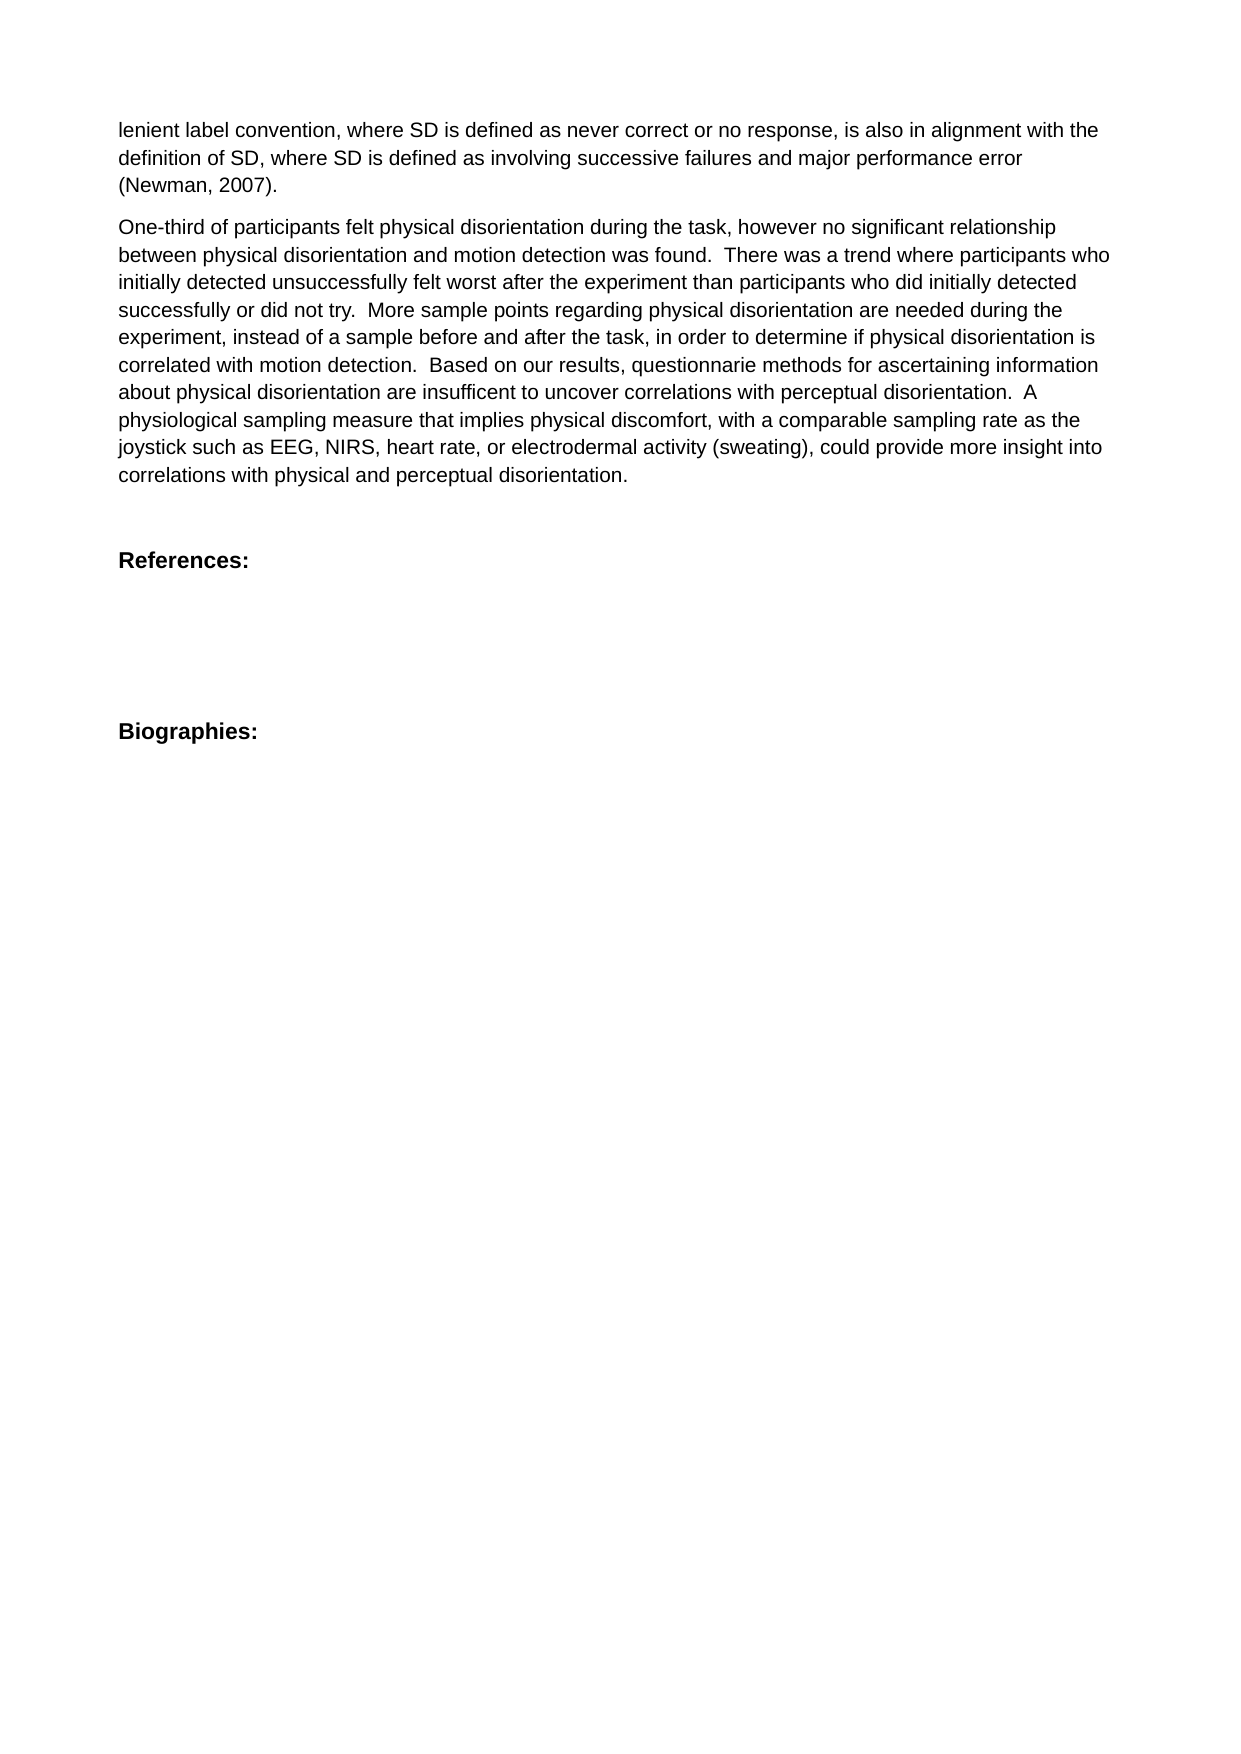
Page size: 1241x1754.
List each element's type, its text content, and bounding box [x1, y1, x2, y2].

text One-third of participants felt physical disorientation during the task, however no significant relationship between physical disorientation and motion detection was found. There was a trend where participants who initially detected unsuccessfully felt worst after the experiment than participants who did initially detected successfully or did not try. More sample points regarding physical disorientation are needed during the experiment, instead of a sample before and after the task, in order to determine if physical disorientation is correlated with motion detection. Based on our results, questionnarie methods for ascertaining information about physical disorientation are insufficent to uncover correlations with perceptual disorientation. A physiological sampling measure that implies physical discomfort, with a comparable sampling rate as the joystick such as EEG, NIRS, heart rate, or electrodermal activity (sweating), could provide more insight into correlations with physical and perceptual disorientation. [118, 215, 1122, 487]
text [118, 118, 1122, 197]
text Biographies: [118, 718, 1122, 744]
text References: [118, 547, 1122, 573]
